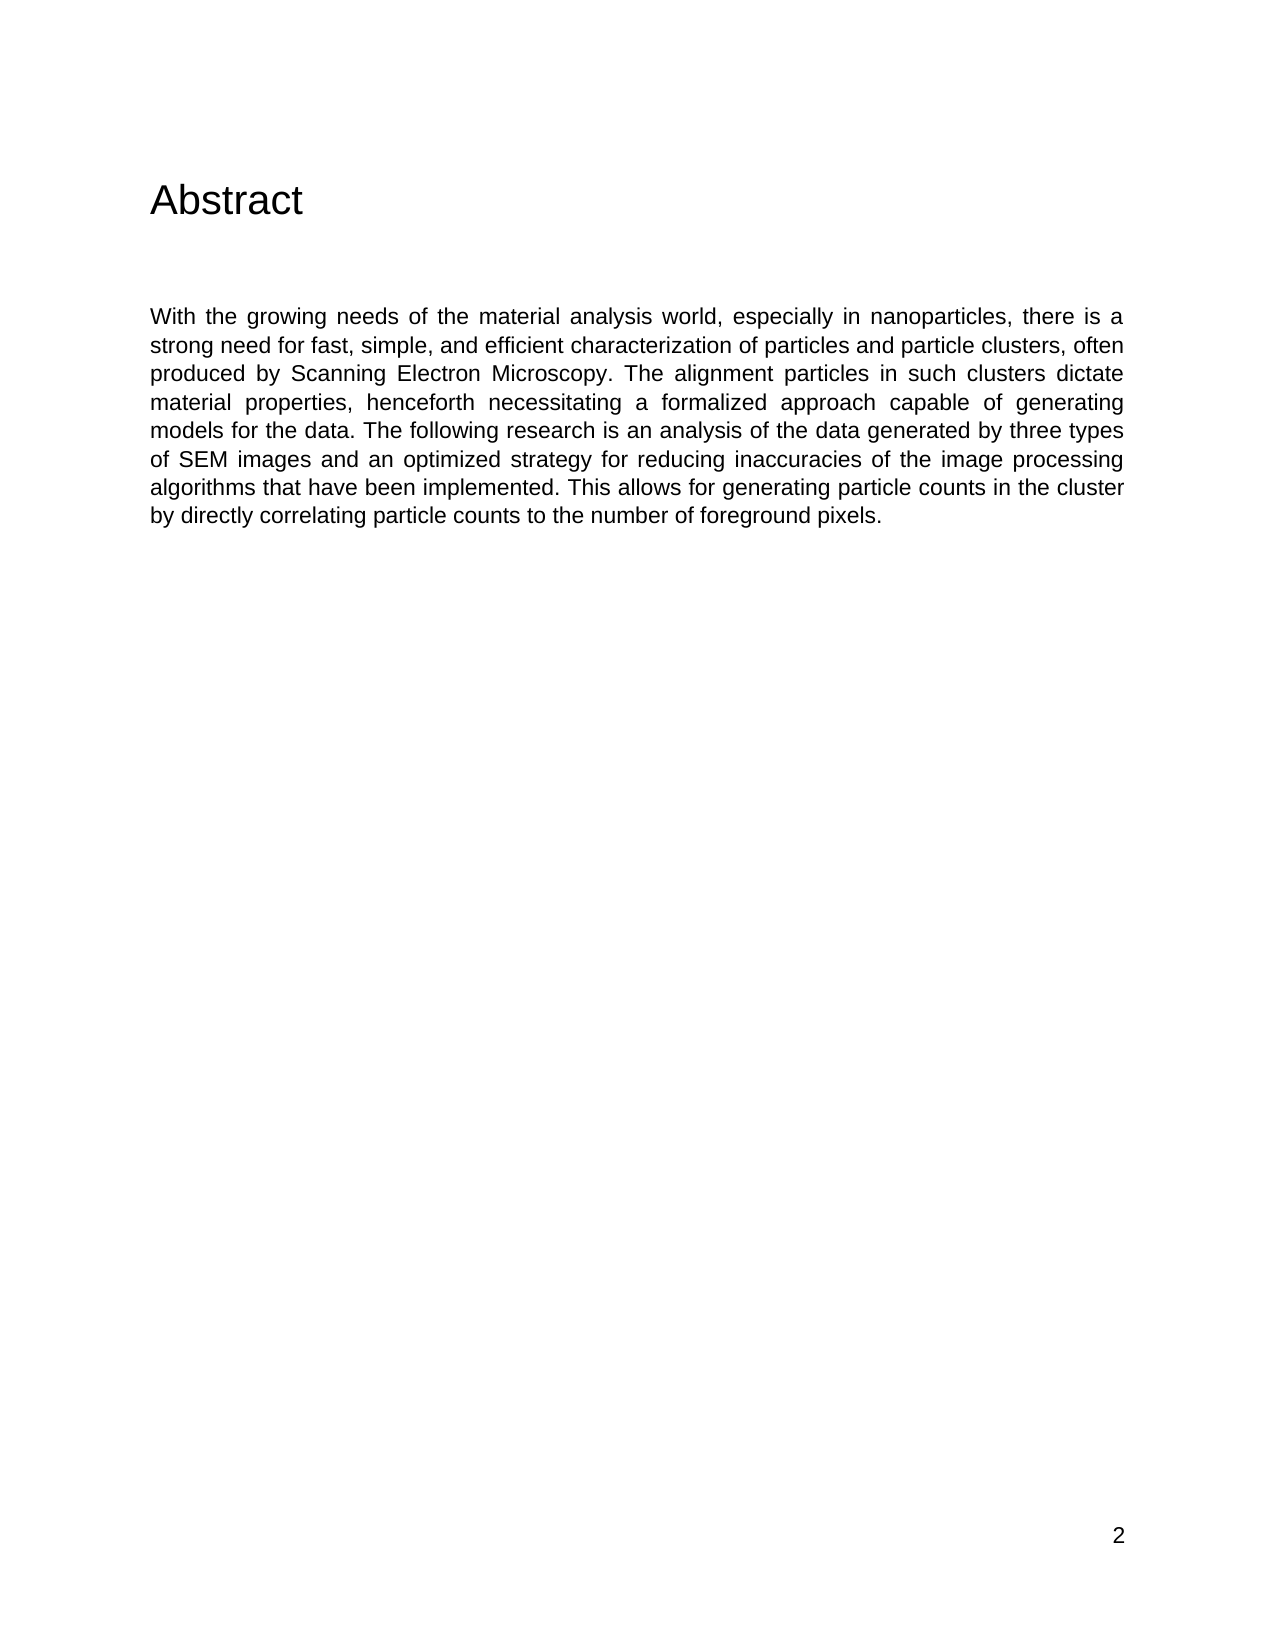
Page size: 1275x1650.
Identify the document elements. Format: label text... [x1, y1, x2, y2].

text With the growing needs of the material analysis world, especially in nanoparticles, there is a strong need for fast, simple, and efficient characterization of particles and particle clusters, often produced by Scanning Electron Microscopy. The alignment particles in such clusters dictate material properties, henceforth necessitating a formalized approach capable of generating models for the data. The following research is an analysis of the data generated by three types of SEM images and an optimized strategy for reducing inaccuracies of the image processing algorithms that have been implemented. This allows for generating particle counts in the cluster by directly correlating particle counts to the number of foreground pixels. [150, 303, 1125, 529]
subtitle Abstract [150, 175, 1125, 223]
